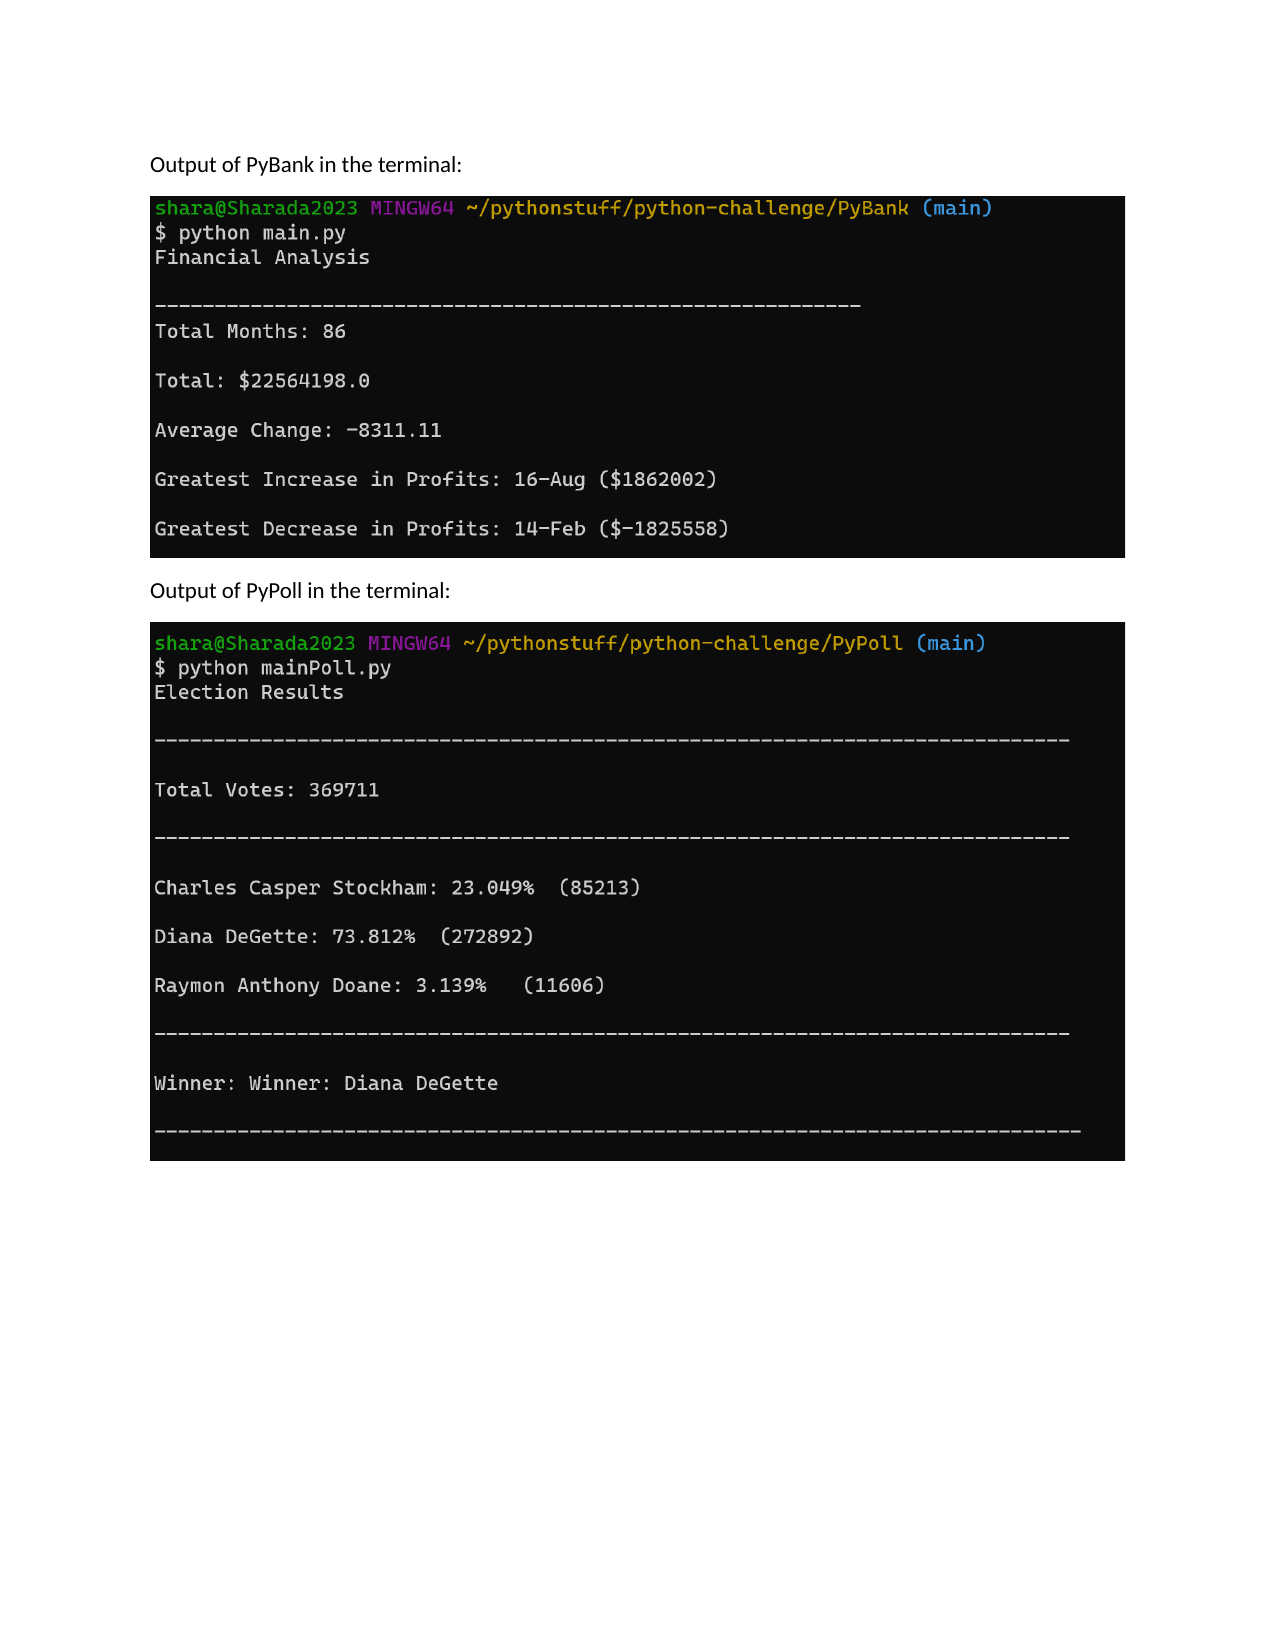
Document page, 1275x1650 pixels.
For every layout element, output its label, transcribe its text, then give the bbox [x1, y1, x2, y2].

picture [150, 196, 1125, 558]
text Output of PyPoll in the terminal: [150, 576, 1125, 604]
text Output of PyBank in the terminal: [150, 150, 1125, 178]
picture [150, 622, 1125, 1161]
